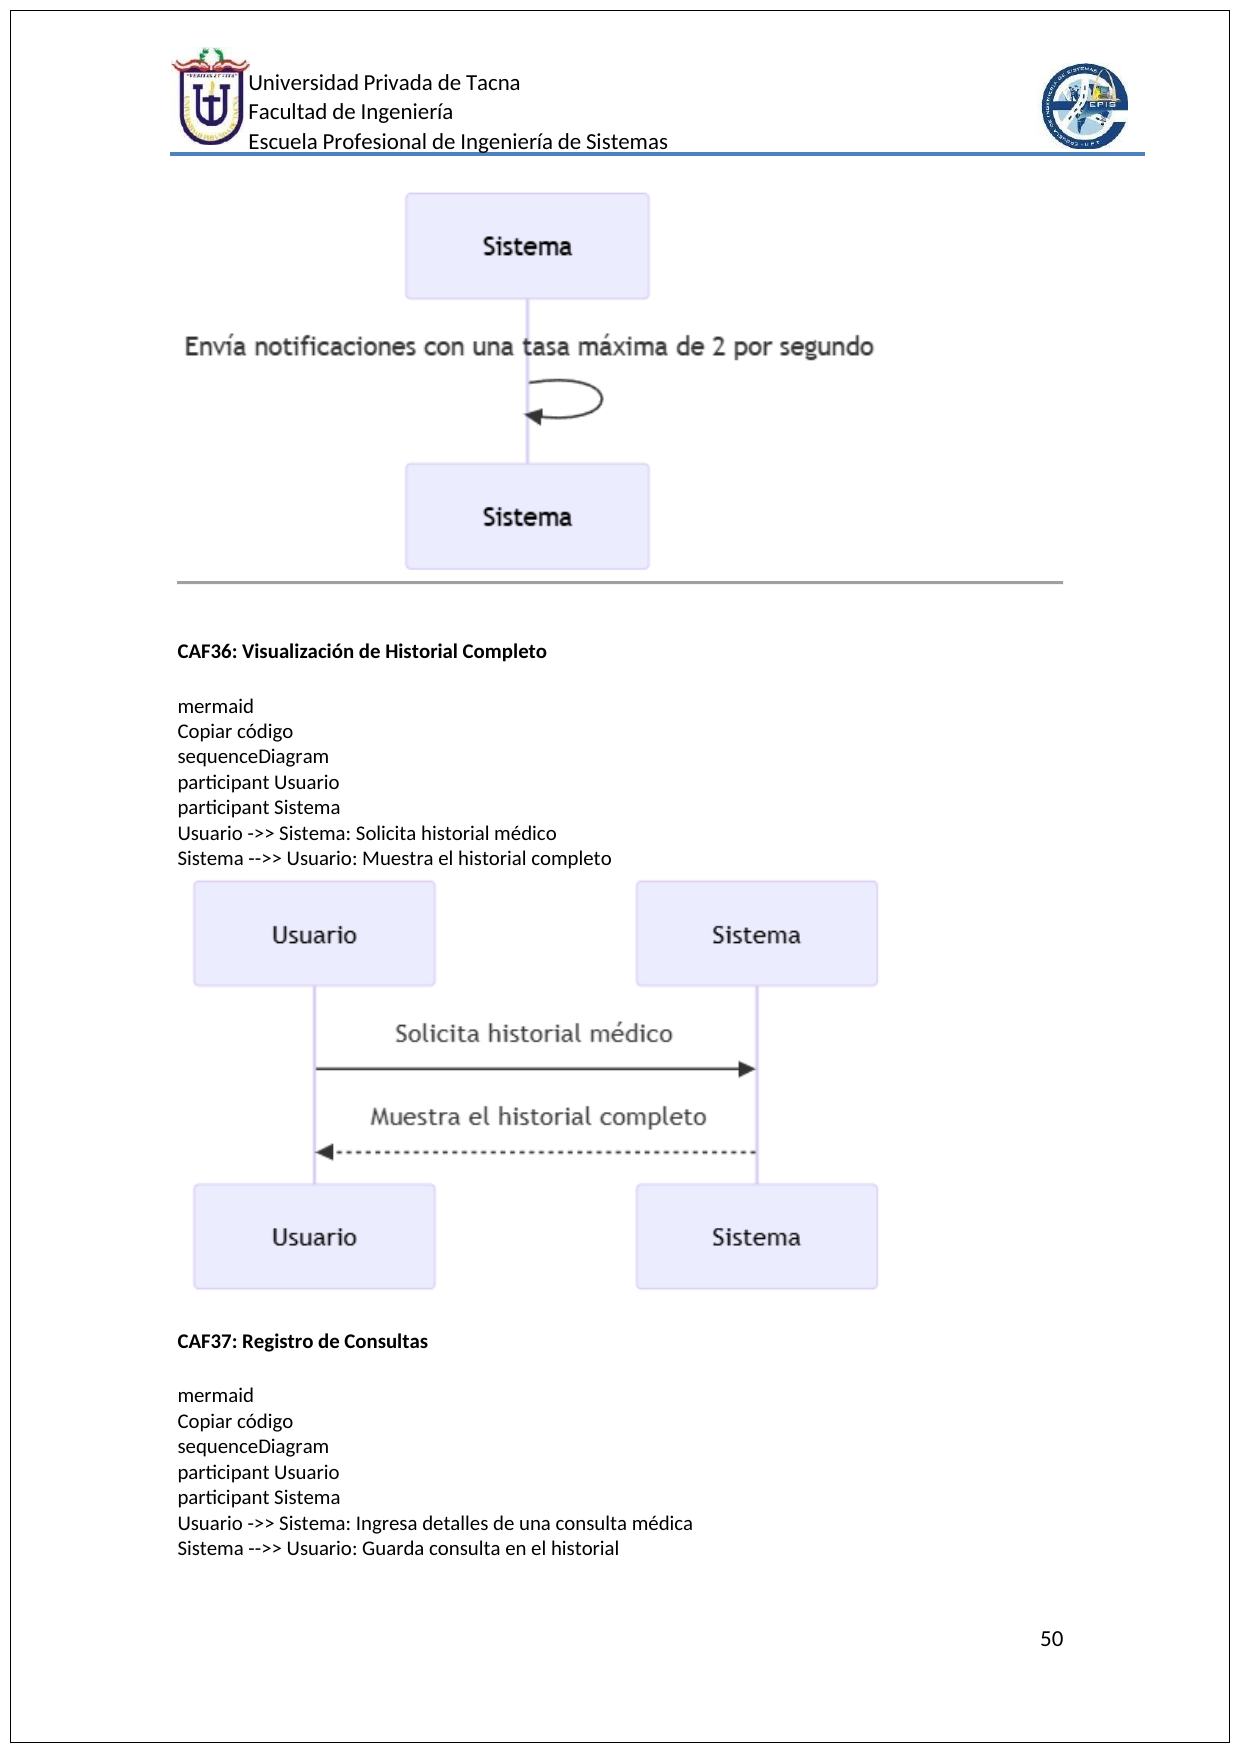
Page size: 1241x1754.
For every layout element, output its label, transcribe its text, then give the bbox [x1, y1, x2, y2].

picture [177, 870, 897, 1299]
text CAF36: Visualización de Historial Completo [177, 638, 1063, 664]
text Usuario ->> Sistema: Ingresa detalles de una consulta médica [177, 1510, 1063, 1535]
text Usuario ->> Sistema: Solicita historial médico [177, 820, 1063, 845]
text Sistema -->> Usuario: Guarda consulta en el historial [177, 1535, 1063, 1561]
text Sistema -->> Usuario: Muestra el historial completo [177, 845, 1063, 871]
text Copiar código [177, 718, 1063, 744]
text participant Sistema [177, 1484, 1063, 1510]
text Copiar código [177, 1408, 1063, 1433]
text participant Usuario [177, 769, 1063, 794]
text CAF37: Registro de Consultas [177, 1328, 1063, 1353]
picture [1037, 63, 1128, 149]
text participant Sistema [177, 794, 1063, 820]
text mermaid [177, 1383, 1063, 1408]
text sequenceDiagram [177, 744, 1063, 769]
text sequenceDiagram [177, 1433, 1063, 1459]
text mermaid [177, 693, 1063, 718]
picture [171, 47, 250, 145]
text participant Usuario [177, 1459, 1063, 1484]
picture [177, 157, 879, 581]
